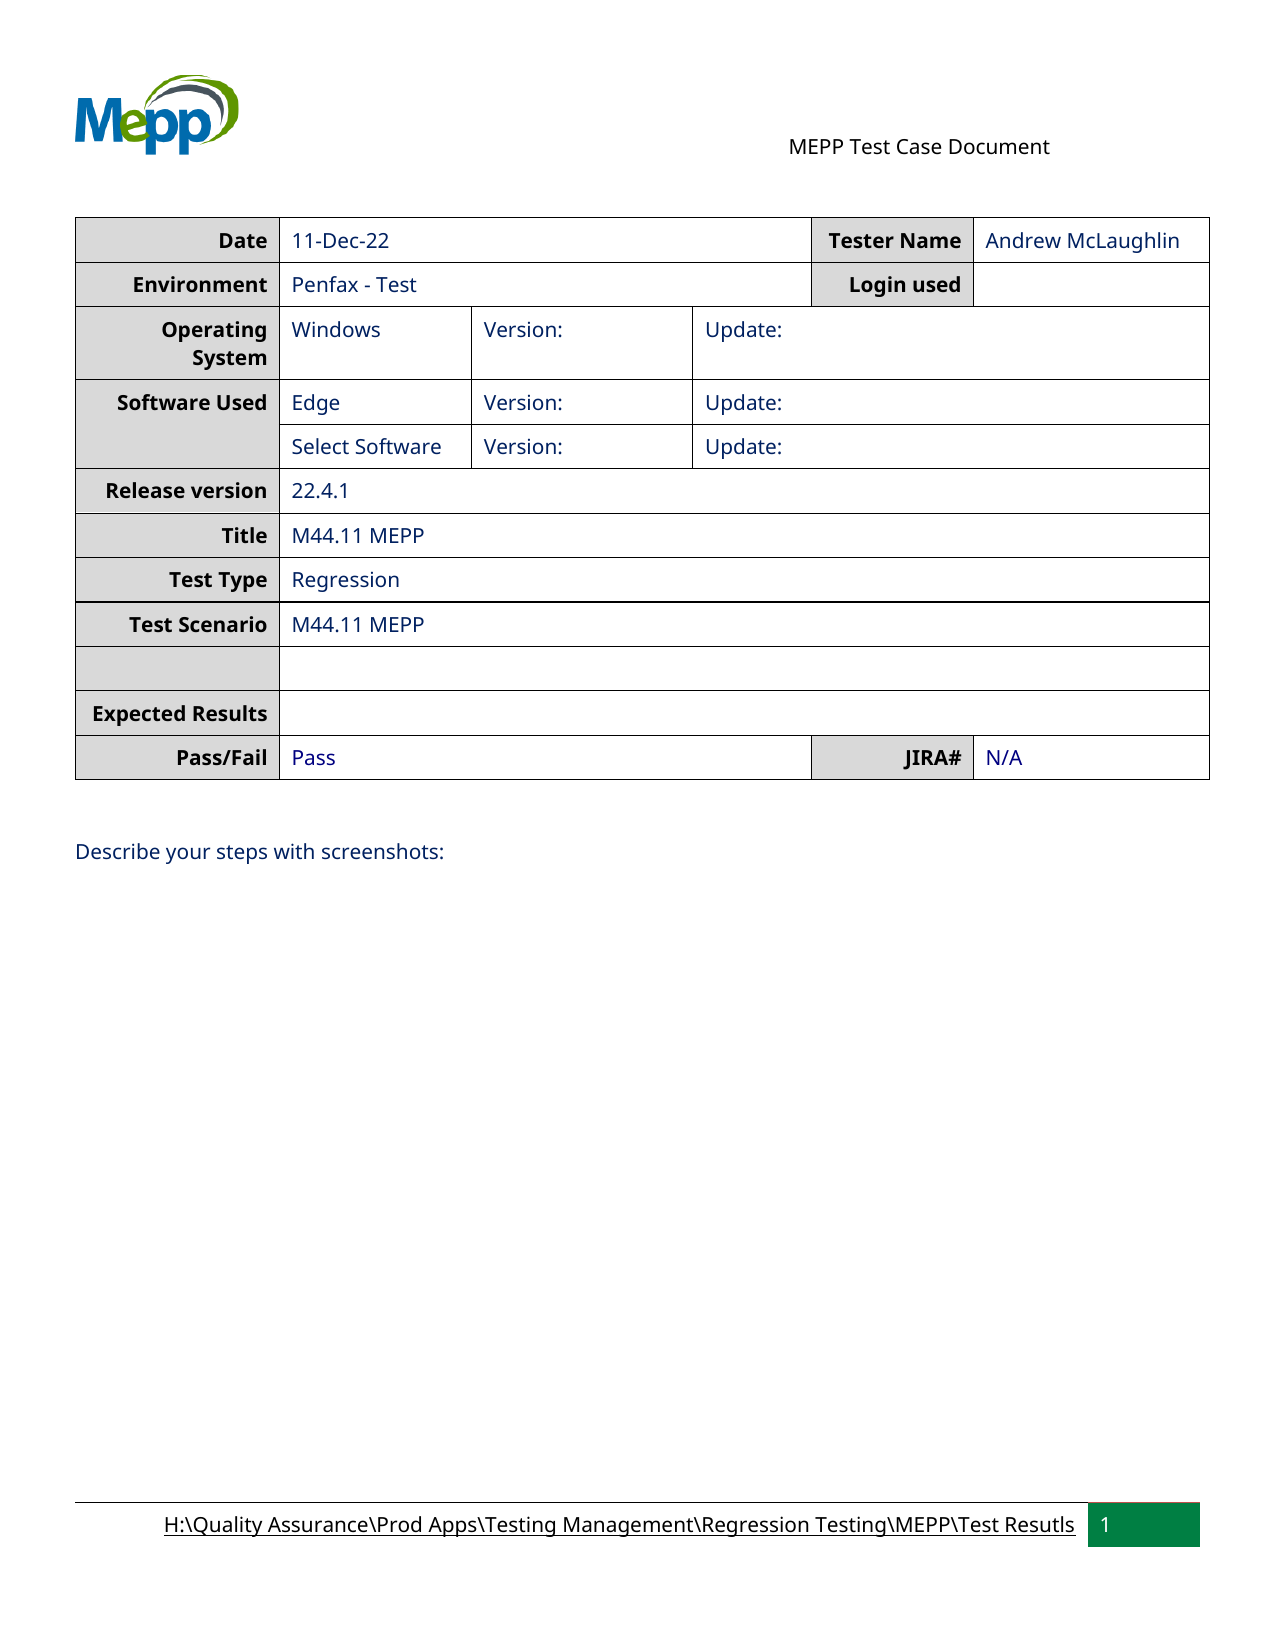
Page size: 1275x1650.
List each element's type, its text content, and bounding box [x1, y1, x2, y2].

table_cell Version: [472, 307, 692, 379]
table_cell JIRA# [812, 736, 973, 779]
table_cell Version: [472, 425, 692, 468]
table_cell [280, 691, 1209, 735]
table_header [280, 218, 811, 262]
table_cell Pass/Fail [76, 736, 279, 779]
table_cell N/A [974, 736, 1209, 779]
text Describe your steps with screenshots: [75, 837, 1200, 866]
table_cell Login used [812, 263, 973, 306]
table_cell [280, 558, 1209, 601]
table_cell Environment [76, 263, 279, 306]
table_cell [280, 307, 471, 379]
table_cell M44.11 MEPP [280, 514, 1209, 557]
table_cell Expected Results [76, 691, 279, 735]
table_cell Version: [472, 380, 692, 423]
table_cell [280, 647, 1209, 690]
table_header Date [76, 218, 279, 262]
table_cell Title [76, 514, 279, 557]
table_cell [76, 647, 279, 690]
table_cell Test Scenario [76, 603, 279, 646]
table_cell Operating System [76, 307, 279, 379]
table_cell [280, 380, 471, 423]
table_cell [974, 263, 1209, 306]
table_cell Release version [76, 469, 279, 512]
table_cell [280, 263, 811, 306]
table_cell Update: [693, 307, 1209, 379]
table_header [974, 218, 1209, 262]
table_cell Test Type [76, 558, 279, 601]
table_cell Update: [693, 425, 1209, 468]
table_cell Update: [693, 380, 1209, 423]
table_header Tester Name [812, 218, 973, 262]
table_cell [280, 425, 471, 468]
picture [75, 75, 239, 155]
table_cell Software Used [76, 380, 279, 468]
table_cell M44.11 MEPP [280, 603, 1209, 646]
table_cell 22.4.1 [280, 469, 1209, 512]
